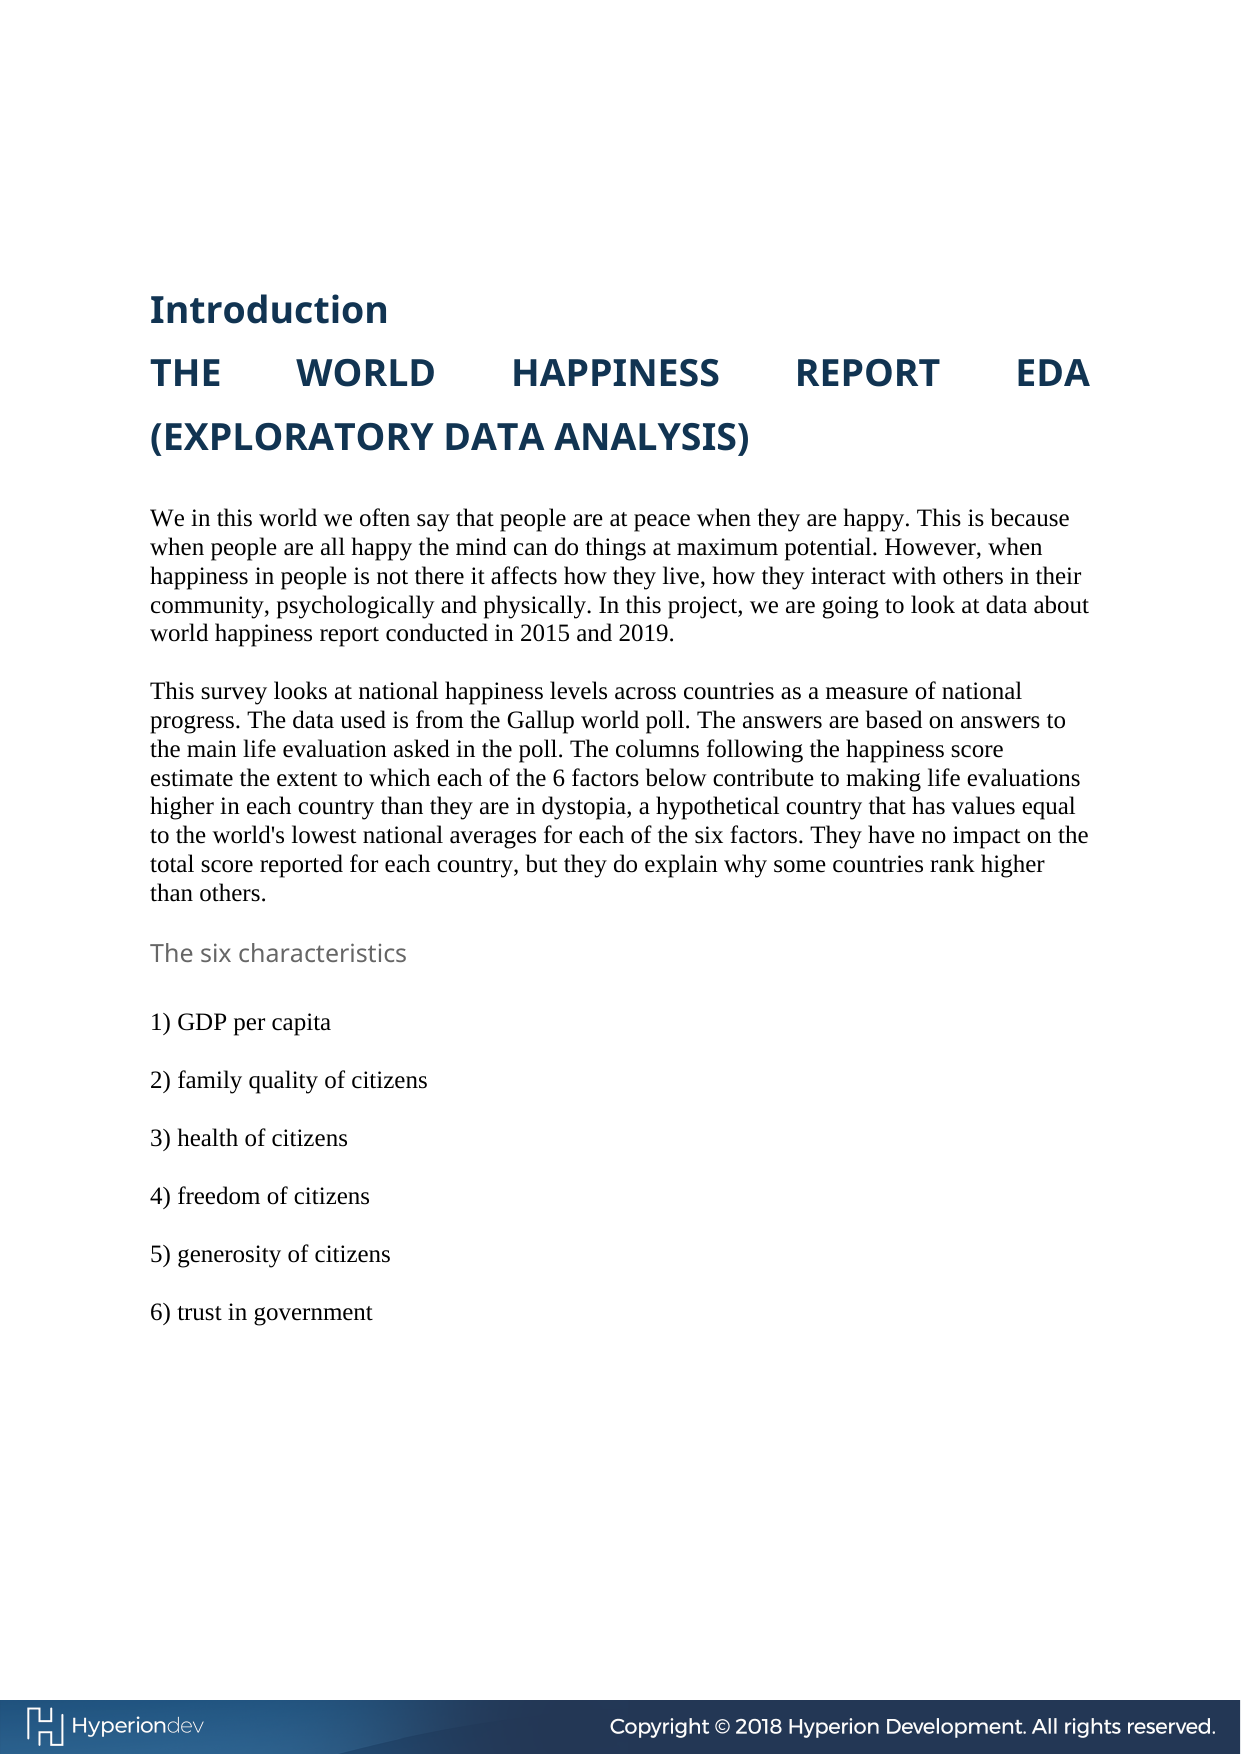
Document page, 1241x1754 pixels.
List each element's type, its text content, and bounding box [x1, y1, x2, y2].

picture [0, 1700, 1241, 1754]
text THE WORLD HAPPINESS REPORT EDA (EXPLORATORY DATA ANALYSIS) [150, 347, 1090, 462]
text 4) freedom of citizens [150, 1181, 1090, 1210]
text 3) health of citizens [150, 1123, 1090, 1152]
text 1) GDP per capita [150, 1007, 1090, 1036]
text 5) generosity of citizens [150, 1239, 1090, 1268]
subtitle The six characteristics [150, 936, 1090, 969]
text Introduction [150, 283, 1090, 334]
text 6) trust in government [150, 1297, 1090, 1326]
text We in this world we often say that people are at peace when they are happy. This is because when people are all happy the mind can do things at maximum potential. However, when happiness in people is not there it affects how they live, how they interact with others in their community, psychologically and physically. In this project, we are going to look at data about world happiness report conducted in 2015 and 2019. [150, 503, 1090, 647]
text 2) family quality of citizens [150, 1065, 1090, 1094]
text This survey looks at national happiness levels across countries as a measure of national progress. The data used is from the Gallup world poll. The answers are based on answers to the main life evaluation asked in the poll. The columns following the happiness score estimate the extent to which each of the 6 factors below contribute to making life evaluations higher in each country than they are in dystopia, a hypothetical country that has values equal to the world's lowest national averages for each of the six factors. They have no impact on the total score reported for each country, but they do explain why some countries rank higher than others. [150, 676, 1090, 906]
